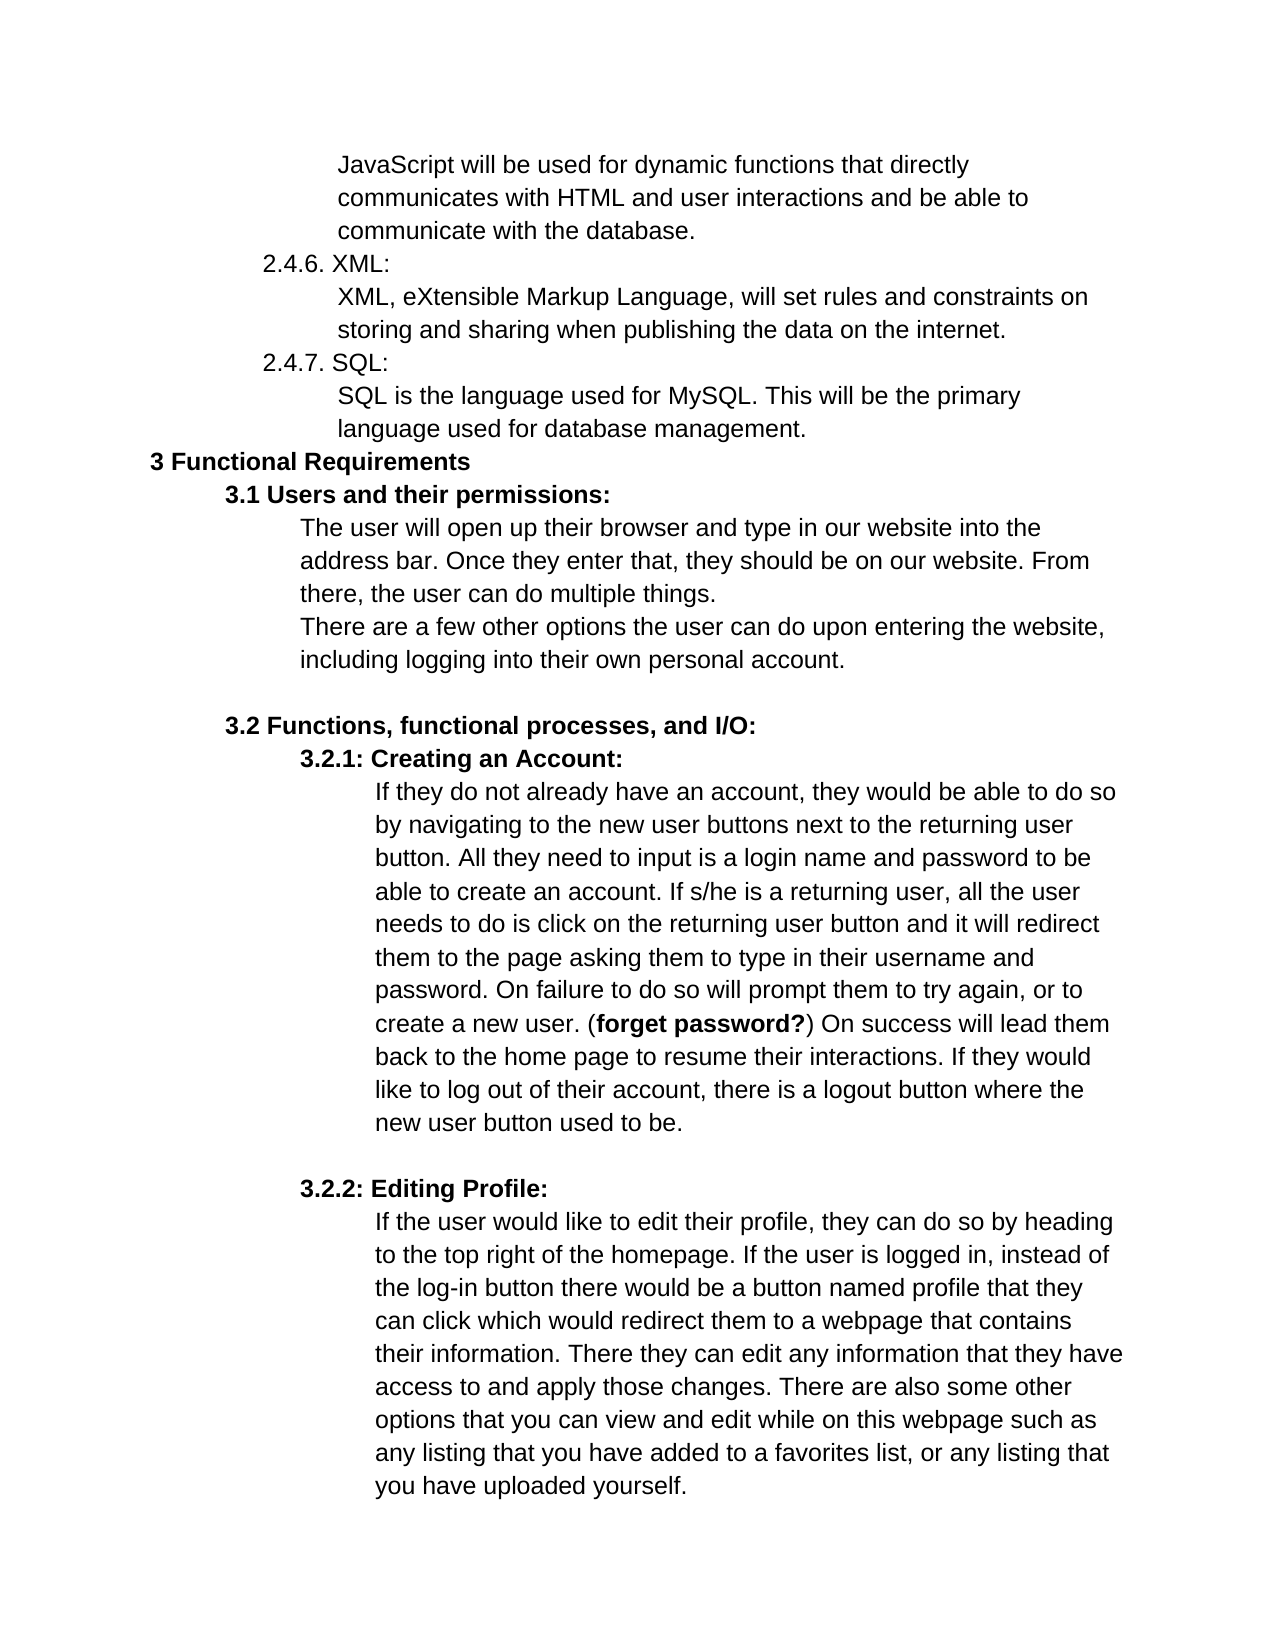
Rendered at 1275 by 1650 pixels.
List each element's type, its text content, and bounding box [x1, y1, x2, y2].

text There are a few other options the user can do upon entering the website, including logging into their own personal account. [300, 612, 1125, 674]
text The user will open up their browser and type in our website into the address bar. Once they enter that, they should be on our website. From there, the user can do multiple things. [300, 513, 1125, 608]
text 3 Functional Requirements [150, 447, 1125, 476]
text If they do not already have an account, they would be able to do so by navigating to the new user buttons next to the returning user button. All they need to input is a login name and password to be able to create an account. If s/he is a returning user, all the user needs to do is click on the returning user button and it will redirect them to the page asking them to type in their username and password. On failure to do so will prompt them to try again, or to create a new user. (forget password?) On success will lead them back to the home page to resume their interactions. If they would like to log out of their account, there is a logout button where the new user button used to be. [375, 777, 1125, 1136]
text SQL is the language used for MySQL. This will be the primary language used for database management. [337, 381, 1125, 443]
text 3.2 Functions, functional processes, and I/O: [225, 711, 1125, 740]
text JavaScript will be used for dynamic functions that directly communicates with HTML and user interactions and be able to communicate with the database. [337, 150, 1125, 245]
text If the user would like to edit their profile, they can do so by heading to the top right of the homepage. If the user is logged in, instead of the log-in button there would be a button named profile that they can click which would redirect them to a webpage that contains their information. There they can edit any information that they have access to and apply those changes. There are also some other options that you can view and edit while on this webpage such as any listing that you have added to a favorites list, or any listing that you have uploaded yourself. [375, 1207, 1125, 1499]
text 3.1 Users and their permissions: [225, 480, 1125, 509]
text 3.2.2: Editing Profile: [300, 1174, 1125, 1202]
text 2.4.6. XML: [262, 249, 1125, 278]
text XML, eXtensible Markup Language, will set rules and constraints on storing and sharing when publishing the data on the internet. [337, 282, 1125, 344]
text 2.4.7. SQL: [262, 348, 1125, 377]
text 3.2.1: Creating an Account: [300, 744, 1125, 773]
